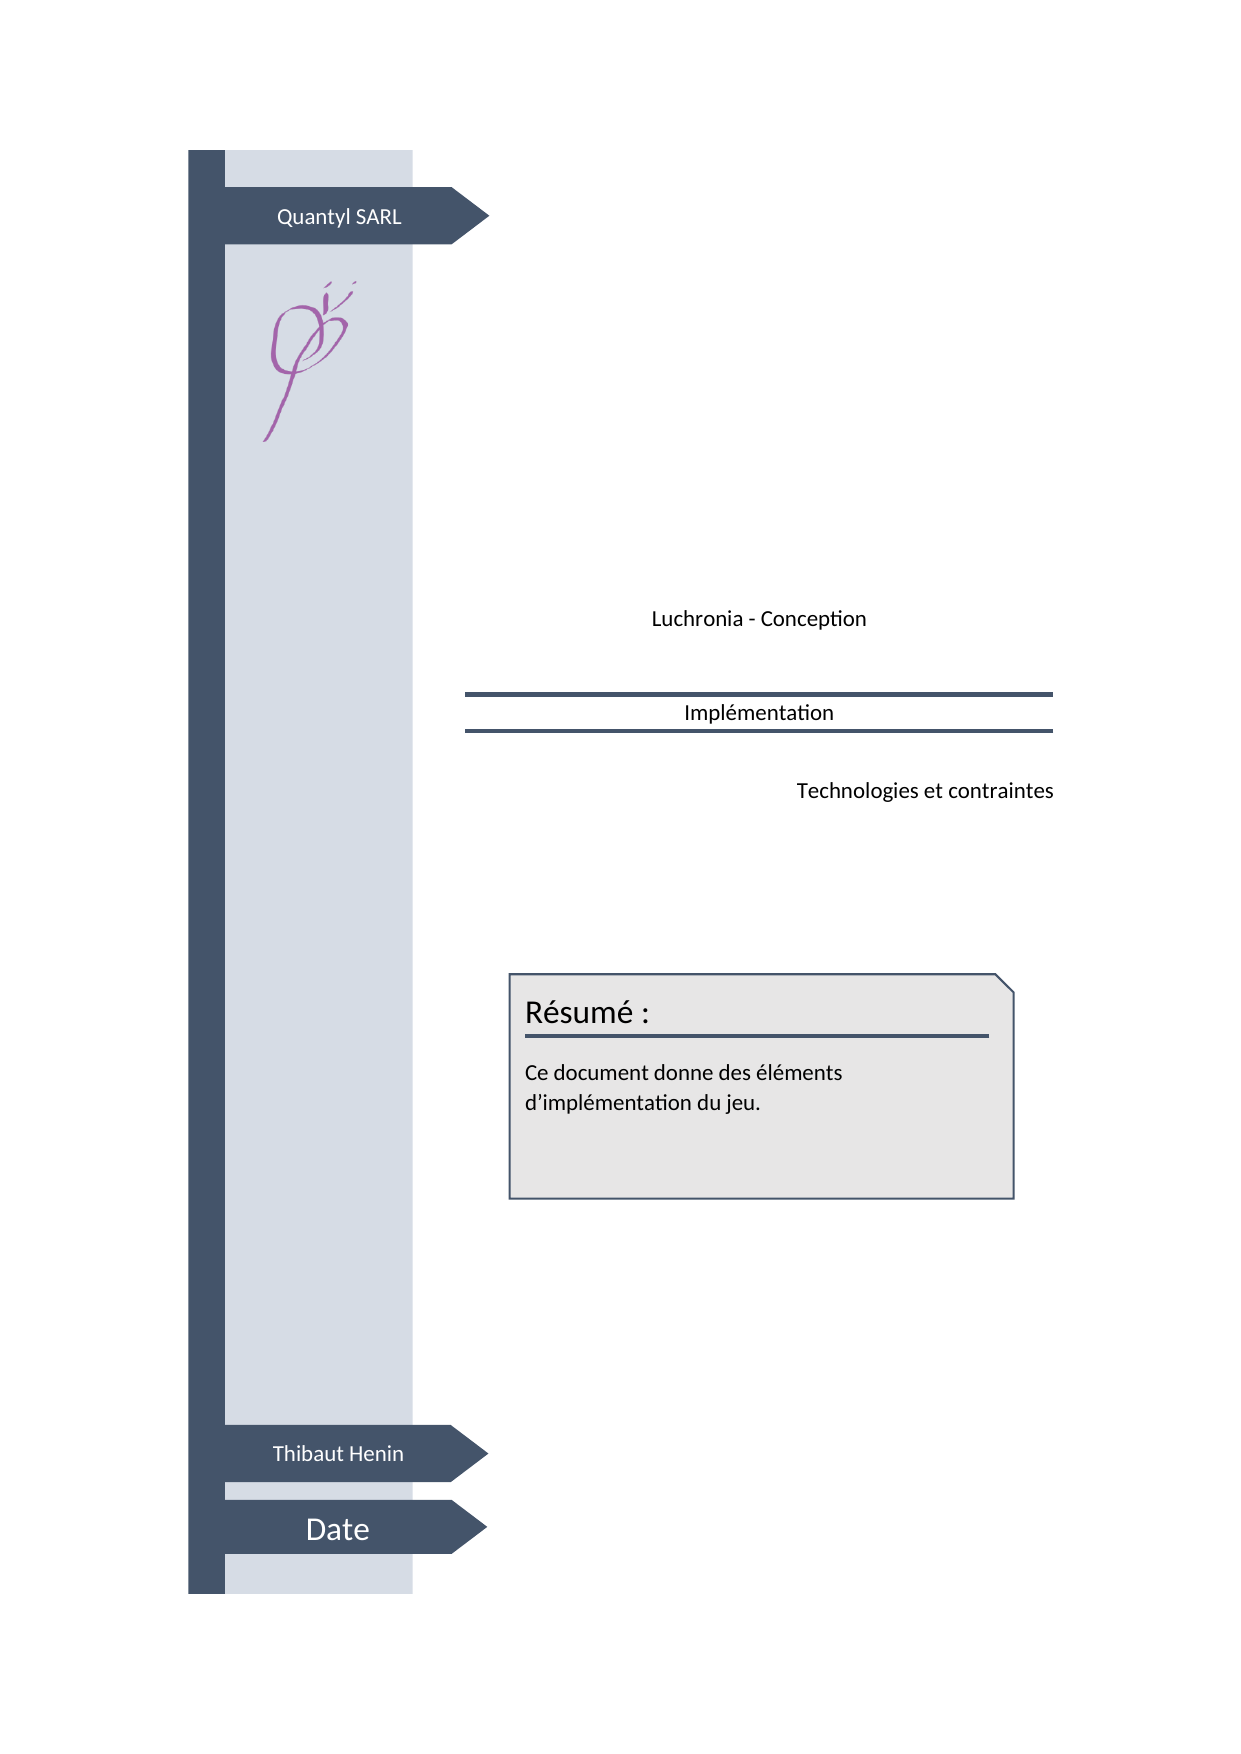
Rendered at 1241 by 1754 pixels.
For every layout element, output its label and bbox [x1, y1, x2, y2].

picture [262, 281, 357, 442]
